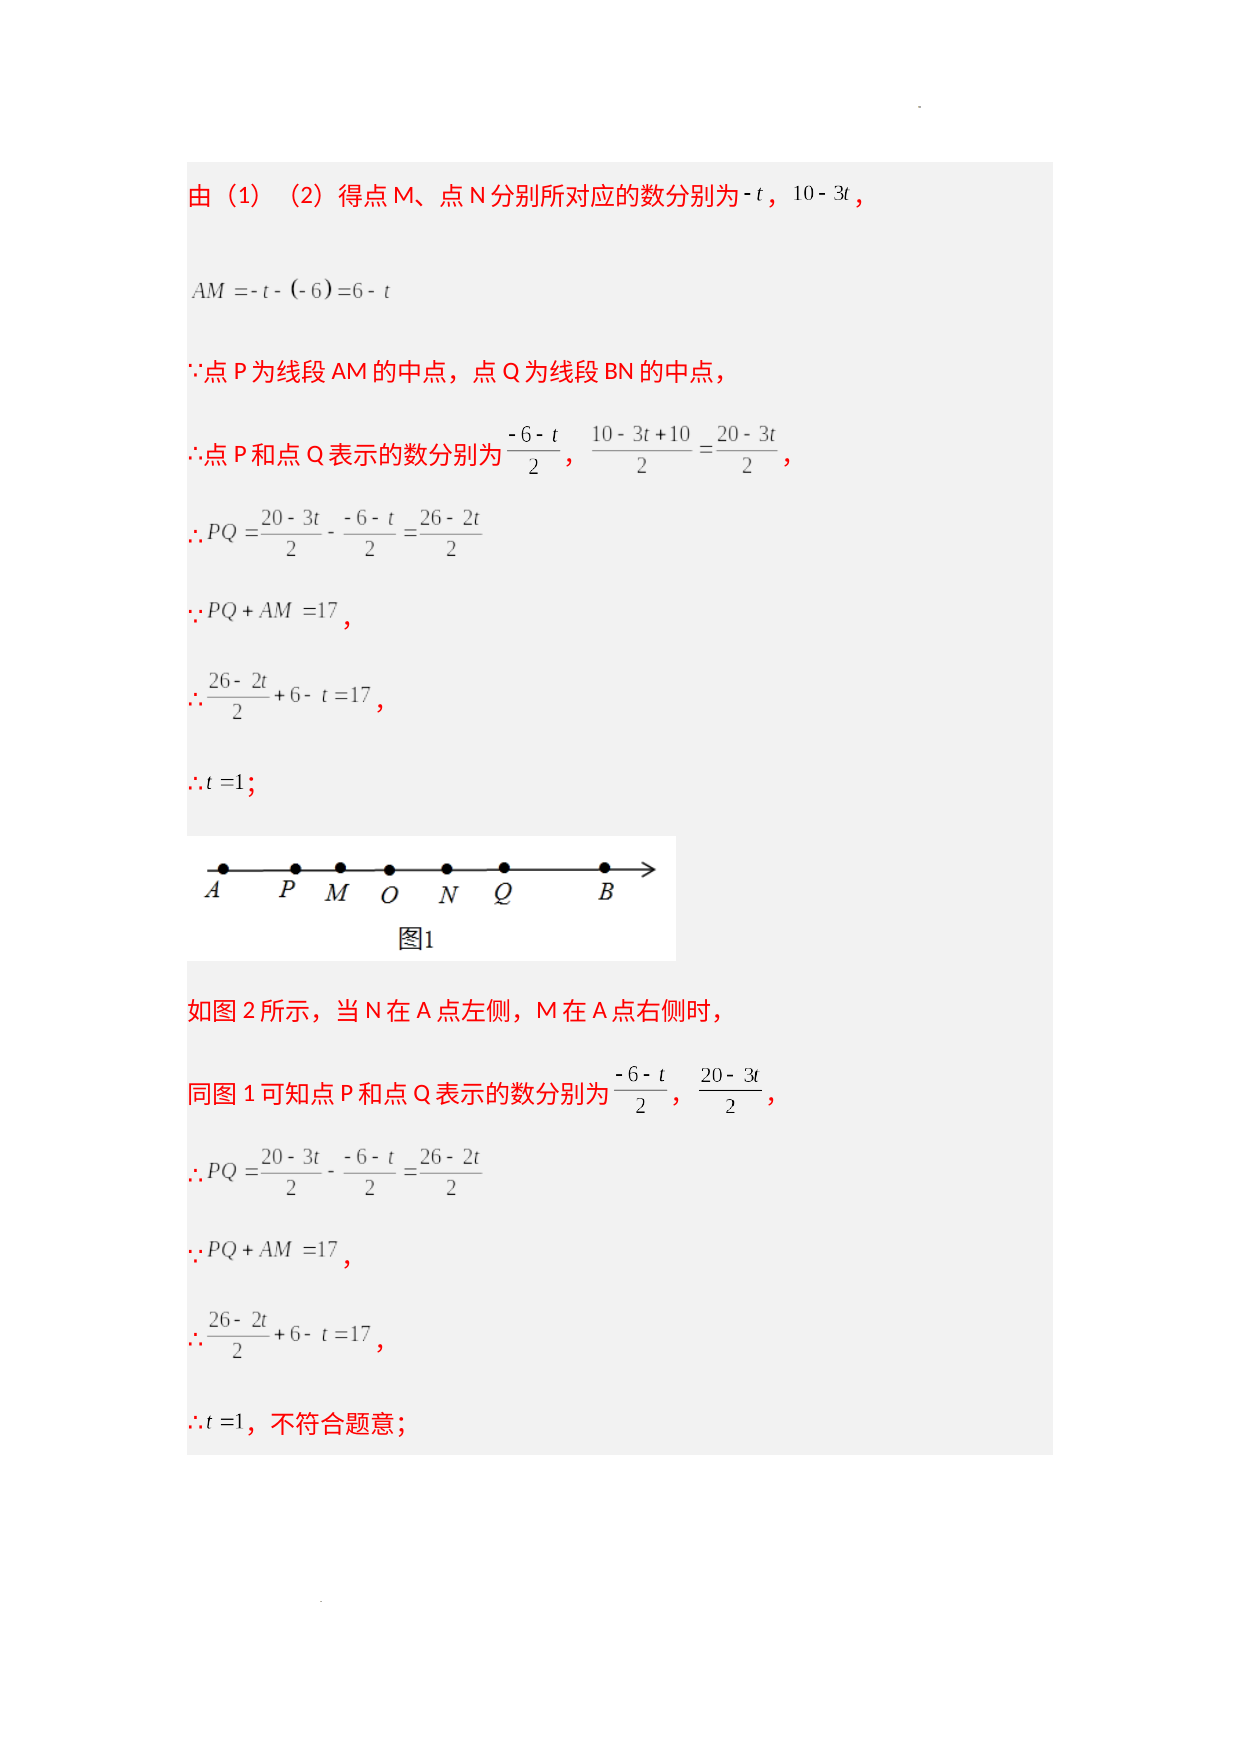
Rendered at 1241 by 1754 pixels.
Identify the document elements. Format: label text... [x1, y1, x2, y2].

text ∴， [187, 667, 1053, 732]
text 同图1可知点P和点Q表示的数分别为，， [187, 1060, 1053, 1125]
text ∵点P为线段AM的中点，点Q为线段BN的中点， [187, 338, 1053, 403]
text ∵， [187, 584, 1053, 649]
picture [187, 836, 676, 961]
text ∴ [187, 504, 1053, 569]
text ∴ [187, 1143, 1053, 1208]
text 由（1）（2）得点M、点N分别所对应的数分别为，， [187, 162, 1053, 324]
text ∴点P和点Q表示的数分别为，， [187, 421, 1053, 486]
text ∴，不符合题意； [187, 1390, 1053, 1455]
text ∴， [187, 1307, 1053, 1372]
text ∴； [187, 751, 1053, 816]
text ∵， [187, 1223, 1053, 1288]
text 如图2所示，当N在A点左侧，M在A点右侧时， [187, 977, 1053, 1042]
